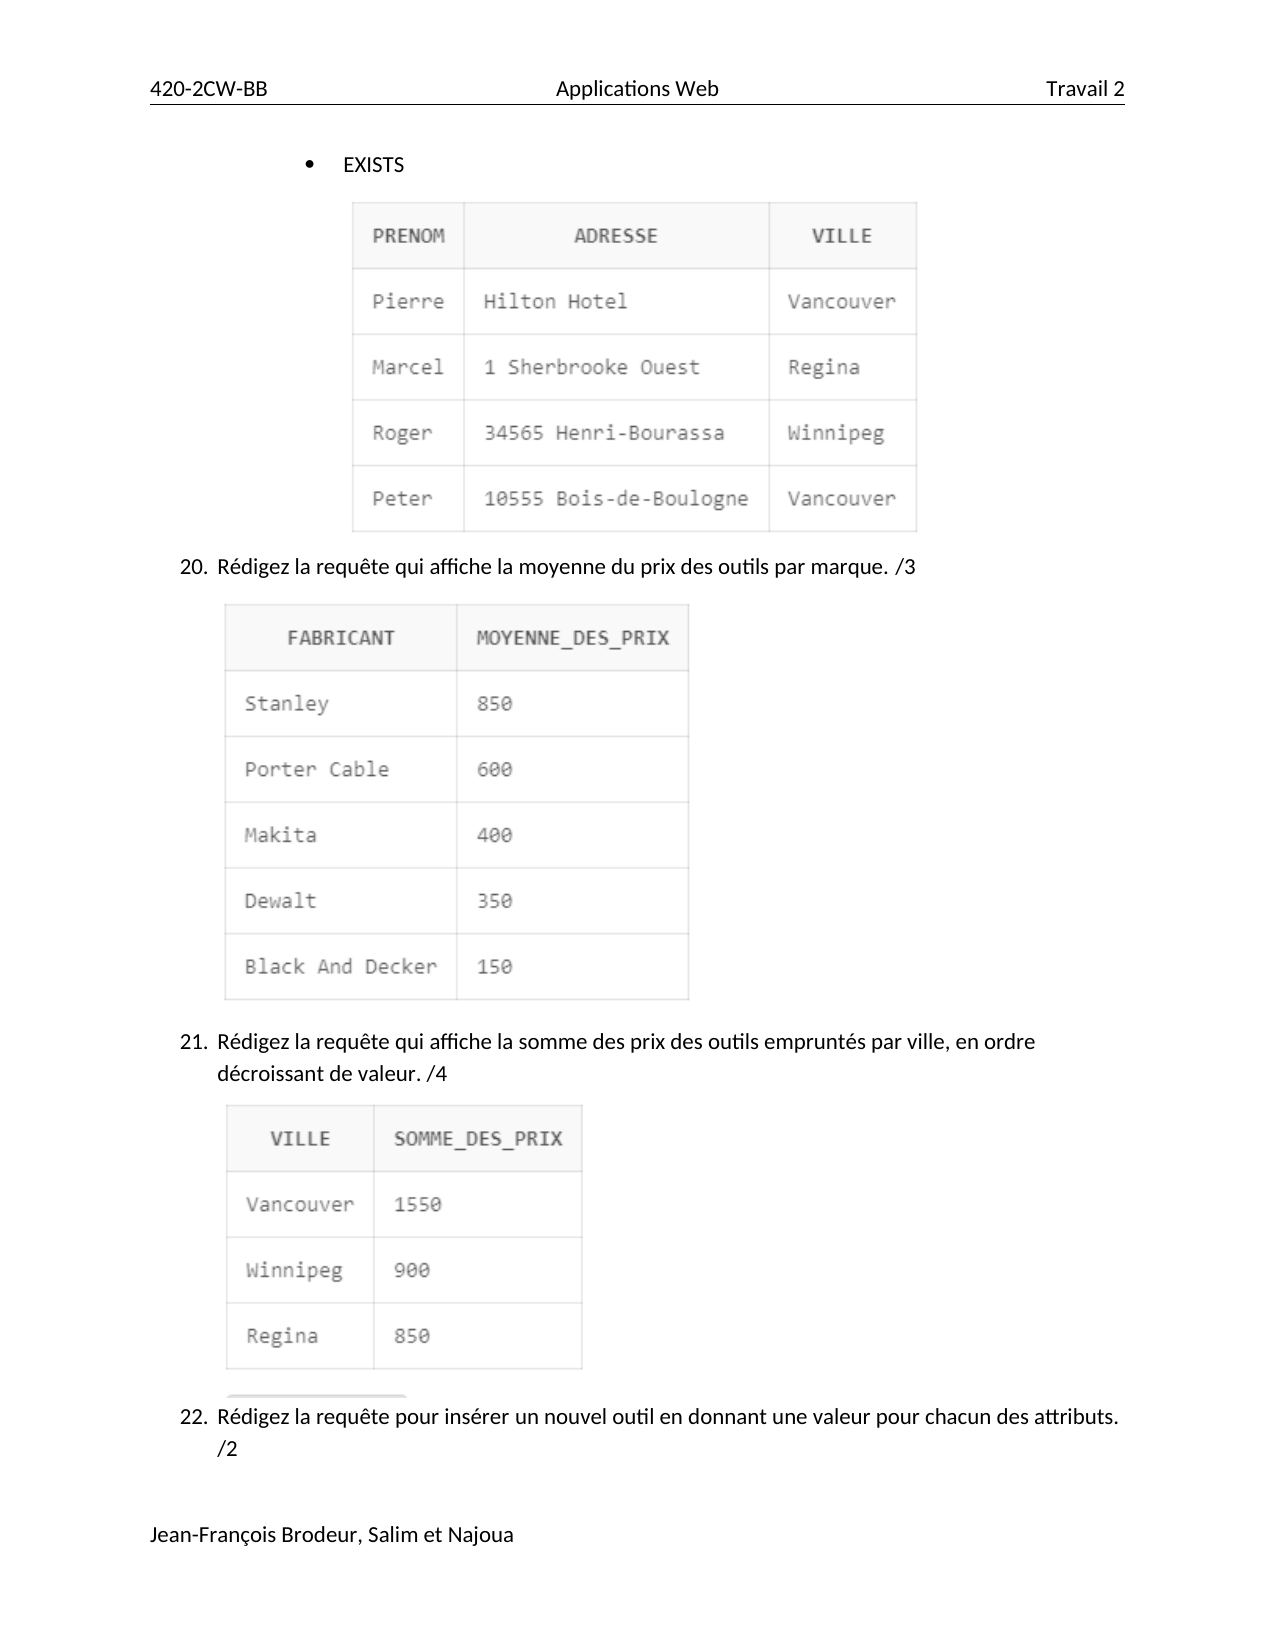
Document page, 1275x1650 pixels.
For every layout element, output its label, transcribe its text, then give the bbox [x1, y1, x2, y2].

picture [217, 584, 702, 1024]
picture [217, 1091, 608, 1398]
list Rédigez la requête pour insérer un nouvel outil en donnant une valeur pour chacun des attributs. /2 [179, 1402, 1125, 1462]
picture [343, 182, 929, 548]
list EXISTS [306, 150, 1125, 178]
list Rédigez la requête qui affiche la moyenne du prix des outils par marque. /3 [179, 552, 1125, 580]
list Rédigez la requête qui affiche la somme des prix des outils empruntés par ville, en ordre décroissant de valeur. /4 [179, 1027, 1125, 1088]
